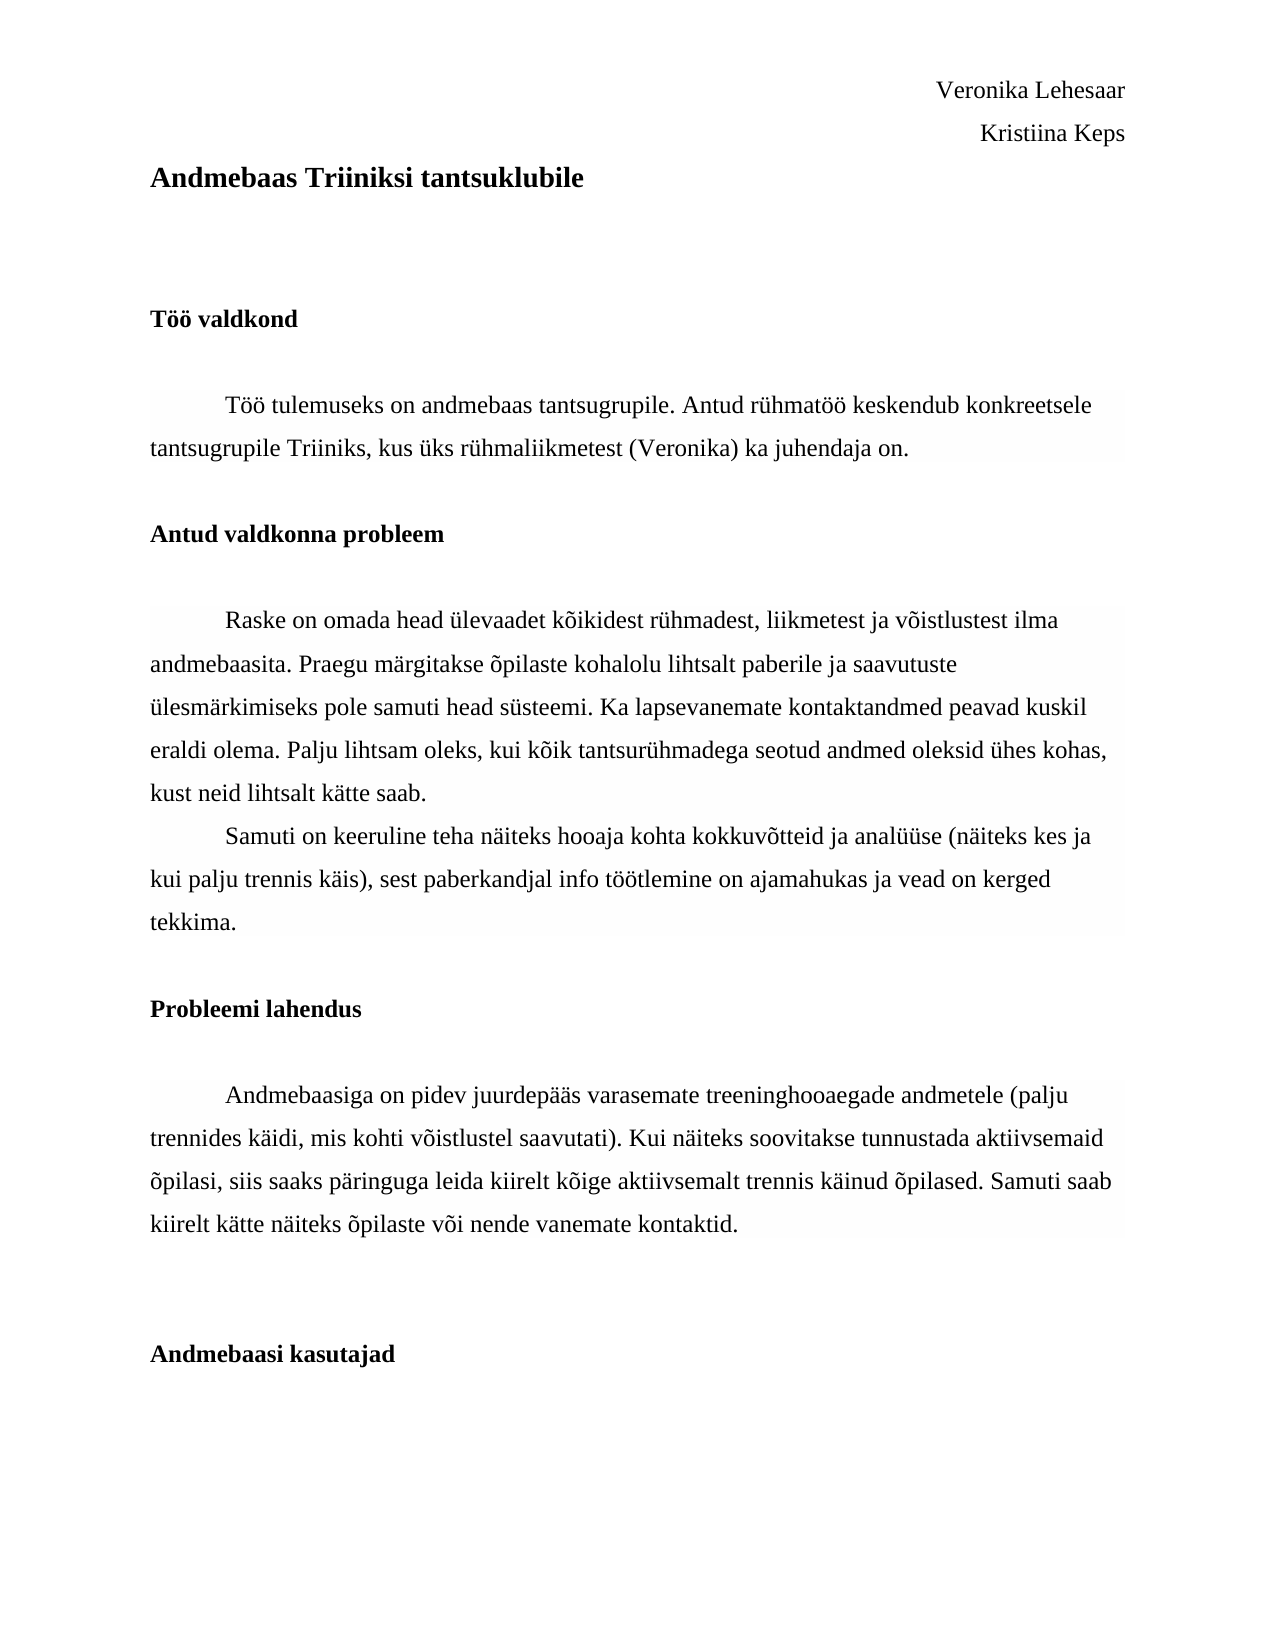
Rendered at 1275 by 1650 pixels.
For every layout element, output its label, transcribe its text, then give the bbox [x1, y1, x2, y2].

text Töö valdkond [150, 304, 1125, 332]
text Töö tulemuseks on andmebaas tantsugrupile. Antud rühmatöö keskendub konkreetsele tantsugrupile Triiniks, kus üks rühmaliikmetest (Veronika) ka juhendaja on. [150, 390, 1125, 462]
text Probleemi lahendus [150, 994, 1125, 1022]
text Andmebaas Triiniksi tantsuklubile [150, 160, 1125, 193]
text Andmebaasi kasutajad [150, 1339, 1125, 1367]
text Samuti on keeruline teha näiteks hooaja kohta kokkuvõtteid ja analüüse (näiteks kes ja kui palju trennis käis), sest paberkandjal info töötlemine on ajamahukas ja vead on kerged tekkima. [150, 821, 1125, 936]
text Andmebaasiga on pidev juurdepääs varasemate treeninghooaegade andmetele (palju trennides käidi, mis kohti võistlustel saavutati). Kui näiteks soovitakse tunnustada aktiivsemaid õpilasi, siis saaks päringuga leida kiirelt kõige aktiivsemalt trennis käinud õpilased. Samuti saab kiirelt kätte näiteks õpilaste või nende vanemate kontaktid. [150, 1080, 1125, 1238]
text Antud valdkonna probleem [150, 519, 1125, 548]
text Raske on omada head ülevaadet kõikidest rühmadest, liikmetest ja võistlustest ilma andmebaasita. Praegu märgitakse õpilaste kohalolu lihtsalt paberile ja saavutuste ülesmärkimiseks pole samuti head süsteemi. Ka lapsevanemate kontaktandmed peavad kuskil eraldi olema. Palju lihtsam oleks, kui kõik tantsurühmadega seotud andmed oleksid ühes kohas, kust neid lihtsalt kätte saab. [150, 606, 1125, 807]
